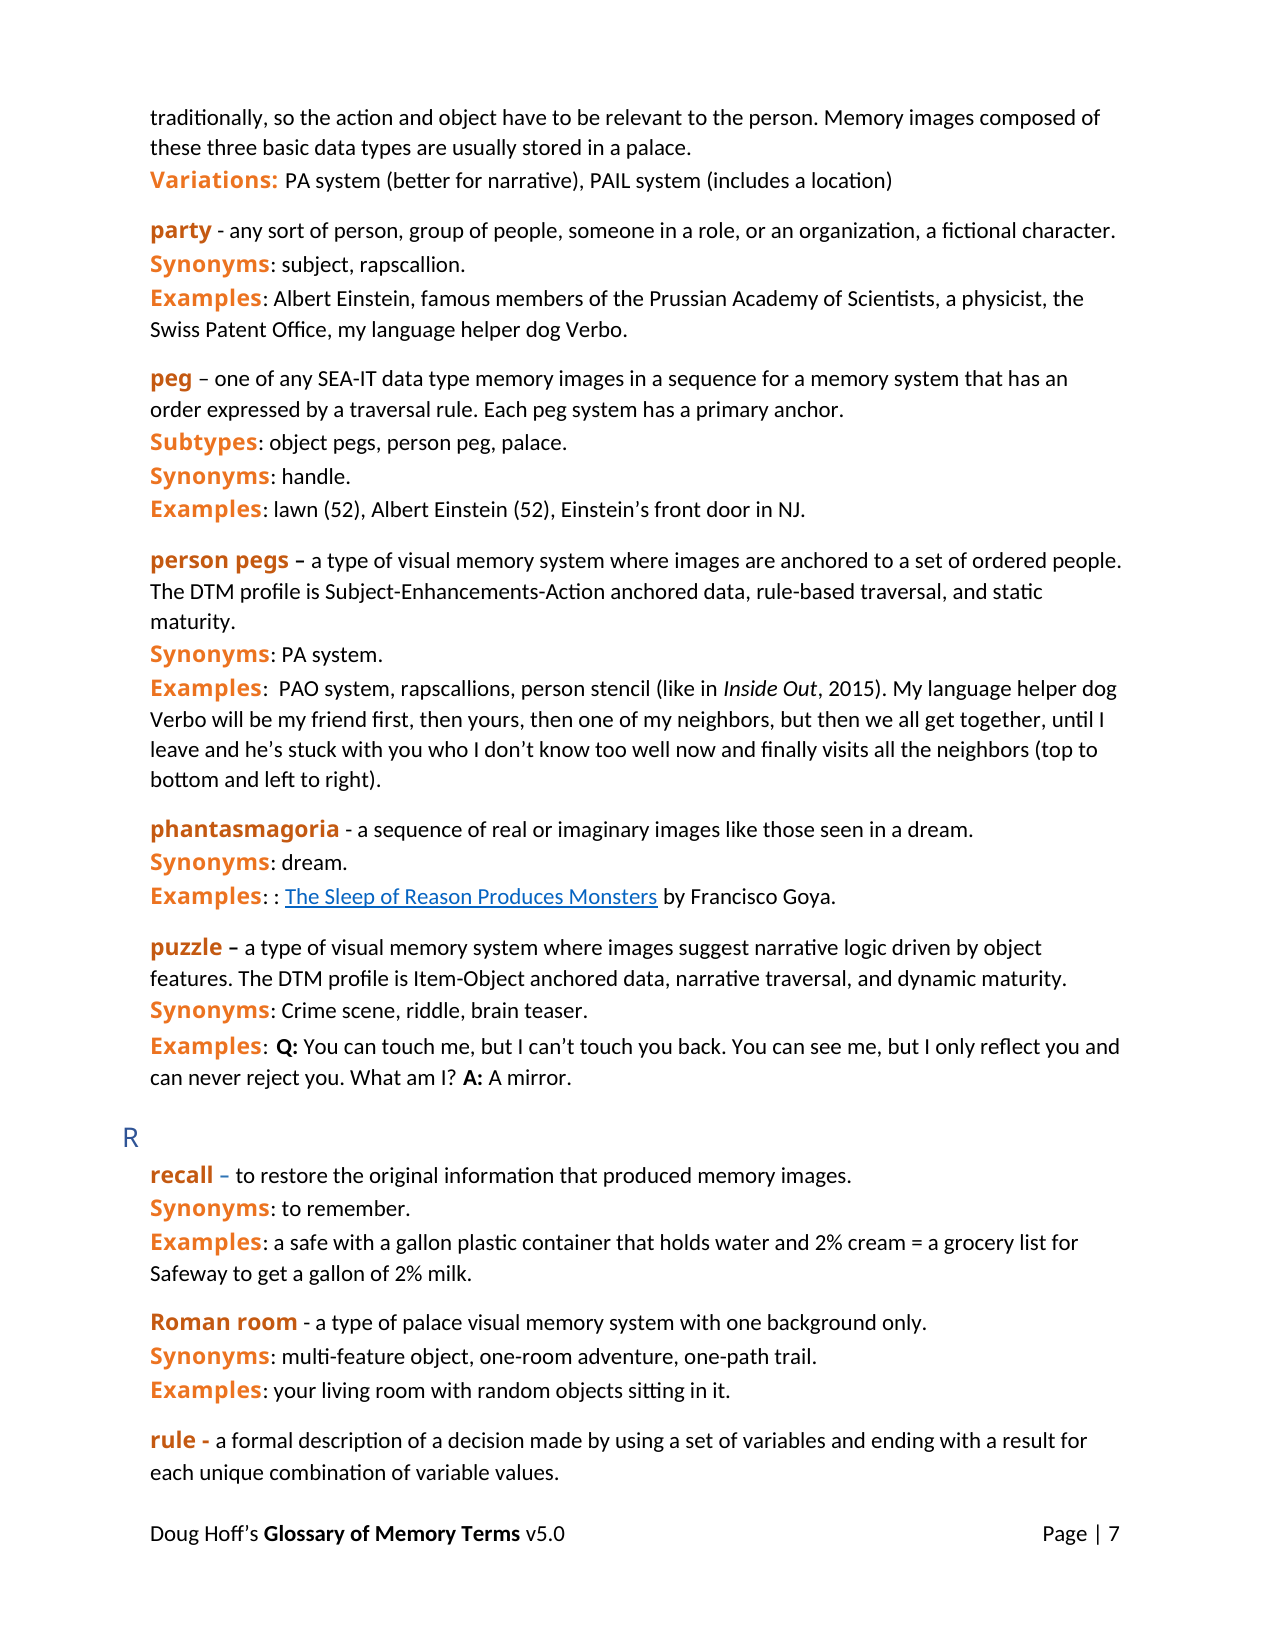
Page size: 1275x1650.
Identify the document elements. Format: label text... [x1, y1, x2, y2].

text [150, 1424, 1125, 1486]
text peg – one of any SEA-IT data type memory images in a sequence for a memory system that has an order expressed by a traversal rule. Each peg system has a primary anchor. Subtypes: object pegs, person peg, palace. Synonyms: handle. Examples: lawn (52), Albert Einstein (52), Einstein’s front door in NJ. [150, 362, 1125, 525]
text Roman room - a type of palace visual memory system with one background only. Synonyms: multi-feature object, one-room adventure, one-path trail. Examples: your living room with random objects sitting in it. [150, 1306, 1125, 1405]
text party - any sort of person, group of people, someone in a role, or an organization, a fictional character. Synonyms: subject, rapscallion. Examples: Albert Einstein, famous members of the Prussian Academy of Scientists, a physicist, the Swiss Patent Office, my language helper dog Verbo. [150, 214, 1125, 343]
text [150, 103, 1125, 195]
subtitle R [122, 1119, 1125, 1156]
text puzzle – a type of visual memory system where images suggest narrative logic driven by object features. The DTM profile is Item-Object anchored data, narrative traversal, and dynamic maturity. Synonyms: Crime scene, riddle, brain teaser. Examples: Q: You can touch me, but I can’t touch you back. You can see me, but I only reflect you and can never reject you. What am I? A: A mirror. [150, 930, 1125, 1092]
text person pegs – a type of visual memory system where images are anchored to a set of ordered people. The DTM profile is Subject-Enhancements-Action anchored data, rule-based traversal, and static maturity. Synonyms: PA system. Examples: PAO system, rapscallions, person stencil (like in Inside Out, 2015). My language helper dog Verbo will be my friend first, then yours, then one of my neighbors, but then we all get together, until I leave and he’s stuck with you who I don’t know too well now and finally visits all the neighbors (top to bottom and left to right). [150, 544, 1125, 794]
text recall – to restore the original information that produced memory images. Synonyms: to remember. Examples: a safe with a gallon plastic container that holds water and 2% cream = a grocery list for Safeway to get a gallon of 2% milk. [150, 1158, 1125, 1287]
text phantasmagoria - a sequence of real or imaginary images like those seen in a dream. Synonyms: dream. Examples: : The Sleep of Reason Produces Monsters by Francisco Goya. [150, 812, 1125, 911]
